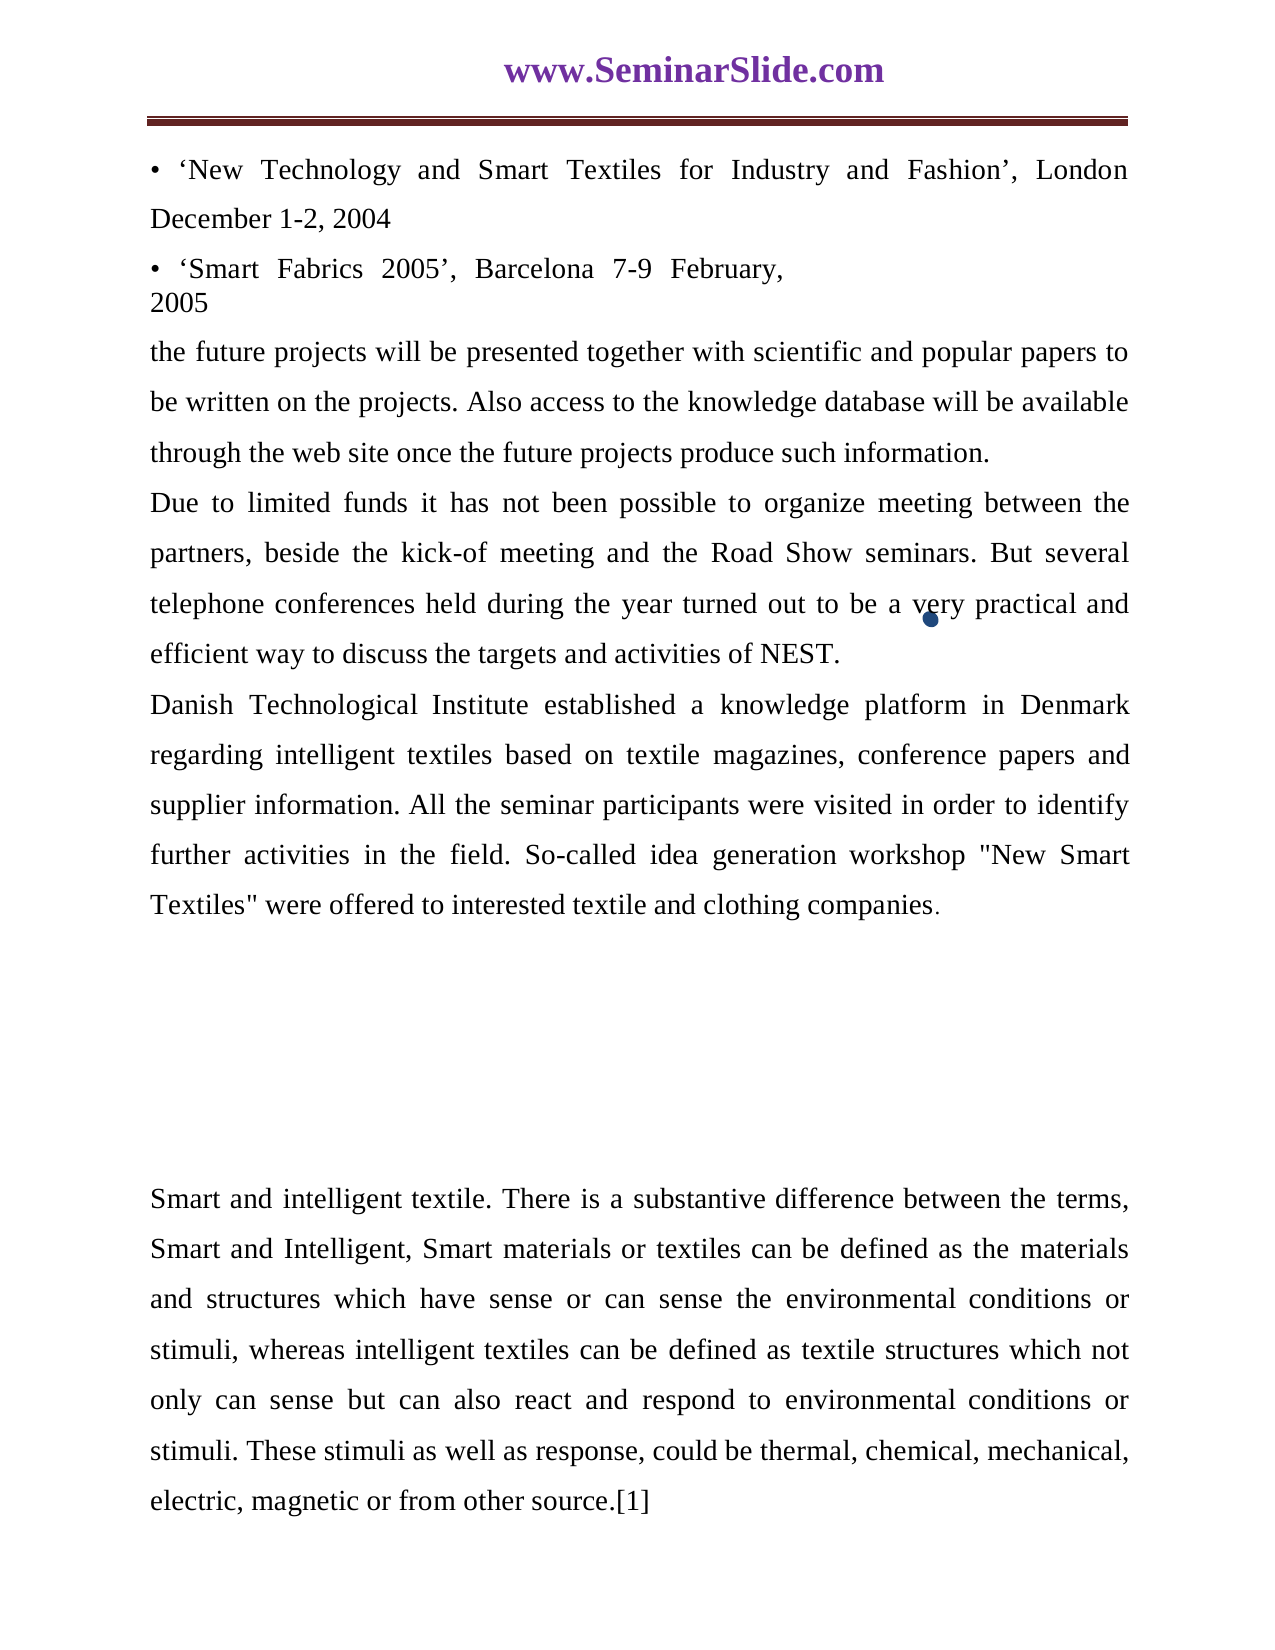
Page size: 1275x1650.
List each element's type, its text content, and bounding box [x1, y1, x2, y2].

text Smart and intelligent textile. There is a substantive difference between the terms, Smart and Intelligent, Smart materials or textiles can be defined as the materials and structures which have sense or can sense the environmental conditions or stimuli, whereas intelligent textiles can be defined as textile structures which not only can sense but can also react and respond to environmental conditions or stimuli. These stimuli as well as response, could be thermal, chemical, mechanical, electric, magnetic or from other source.[1] [150, 1181, 1129, 1516]
text December 1-2, 2004 [150, 201, 393, 235]
text Danish Technological Institute established a knowledge platform in Denmark regarding intelligent textiles based on textile magazines, conference papers and supplier information. All the seminar participants were visited in order to identify further activities in the field. So-called idea generation workshop "New Smart Textiles" were offered to interested textile and clothing companies. [150, 687, 1130, 920]
text • ‘New Technology and Smart Textiles for Industry and Fashion’, London [150, 152, 1129, 186]
text • ‘Smart Fabrics 2005’, Barcelona 7-9 February, 2005 [150, 252, 783, 319]
text Due to limited funds it has not been possible to organize meeting between the partners, beside the kick-of meeting and the Road Show seminars. But several telephone conferences held during the year turned out to be a very practical and efficient way to discuss the targets and activities of NEST. [150, 485, 1129, 670]
text the future projects will be presented together with scientific and popular papers to be written on the projects. Also access to the knowledge database will be available through the web site once the future projects produce such information. [150, 334, 1128, 468]
